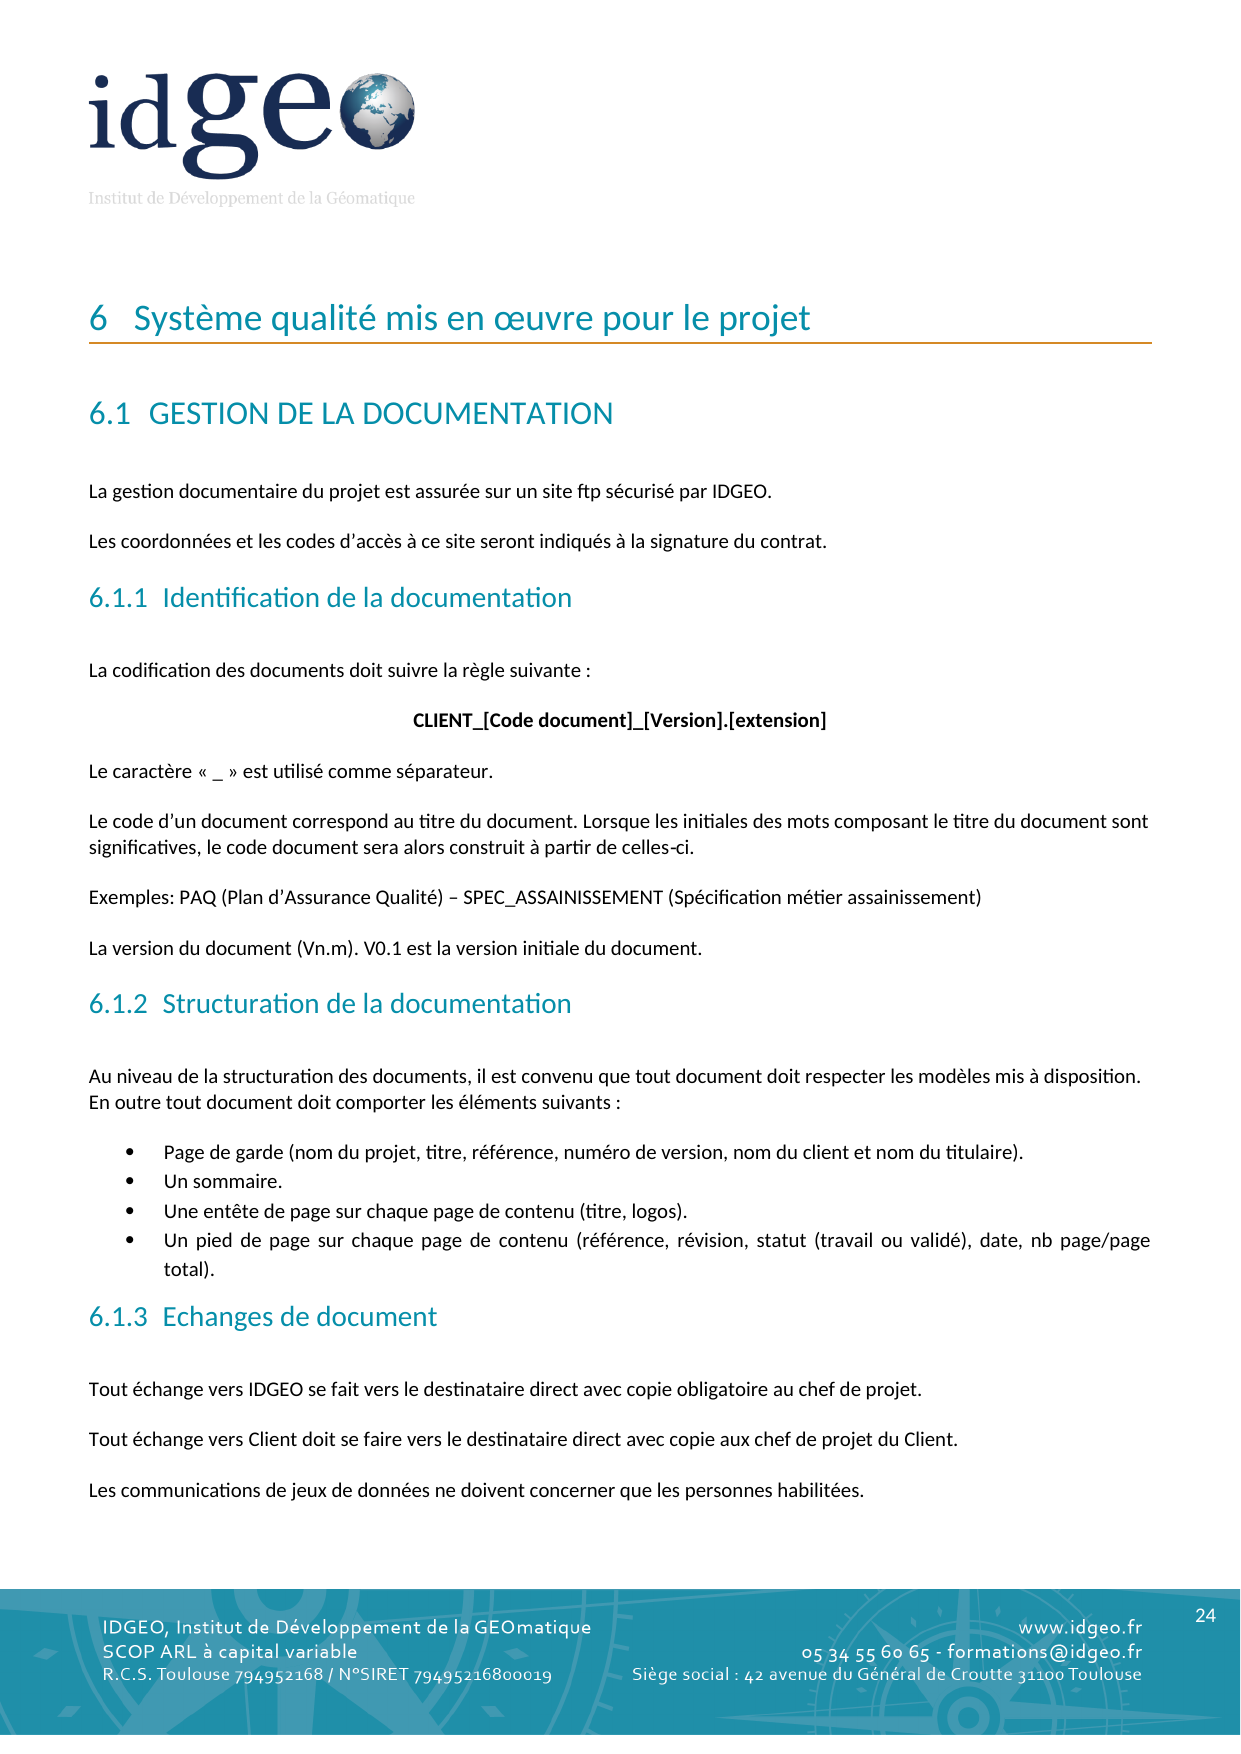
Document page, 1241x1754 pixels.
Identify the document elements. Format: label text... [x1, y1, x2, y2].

list Un sommaire. [126, 1169, 1152, 1194]
text La codification des documents doit suivre la règle suivante : [89, 657, 1152, 683]
text CLIENT_[Code document]_[Version].[extension] [89, 708, 1152, 733]
subtitle Echanges de document [89, 1298, 1152, 1333]
text Tout échange vers IDGEO se fait vers le destinataire direct avec copie obligatoire au chef de projet. [89, 1376, 1152, 1402]
picture [0, 1589, 1241, 1735]
picture [88, 73, 415, 207]
text Tout échange vers doit se faire vers le destinataire direct avec copie aux chef de projet du Client. [89, 1427, 1152, 1452]
list Une entête de page sur chaque page de contenu (titre, logos). [126, 1198, 1152, 1223]
list Page de garde (nom du projet, titre, référence, numéro de version, nom du client et nom du titulaire). [126, 1139, 1152, 1165]
list Un pied de page sur chaque page de contenu (référence, révision, statut (travail ou validé), date, nb page/page total). [126, 1227, 1152, 1282]
subtitle Système qualité mis en œuvre pour le projet [89, 294, 1152, 342]
text La gestion documentaire du projet est assurée sur un site ftp sécurisé par IDGEO. [89, 478, 1152, 503]
subtitle Structuration de la documentation [89, 985, 1152, 1021]
text Exemples: PAQ (Plan d’Assurance Qualité) – SPEC_ASSAINISSEMENT (Spécification métier assainissement) [89, 884, 1152, 910]
text Le caractère « _ » est utilisé comme séparateur. [89, 758, 1152, 783]
text La version du document (Vn.m). V0.1 est la version initiale du document. [89, 935, 1152, 960]
subtitle Identification de la documentation [89, 579, 1152, 614]
text Au niveau de la structuration des documents, il est convenu que tout document doit respecter les modèles mis à disposition. En outre tout document doit comporter les éléments suivants : [89, 1064, 1152, 1114]
text Les communications de jeux de données ne doivent concerner que les personnes habilitées. [89, 1477, 1152, 1502]
text Les coordonnées et les codes d’accès à ce site seront indiqués à la signature du contrat. [89, 528, 1152, 554]
text Le code d’un document correspond au titre du document. Lorsque les initiales des mots composant le titre du document sont significatives, le code document sera alors construit à partir de celles‐ci. [89, 808, 1152, 859]
subtitle GESTION DE LA DOCUMENTATION [89, 392, 1152, 433]
